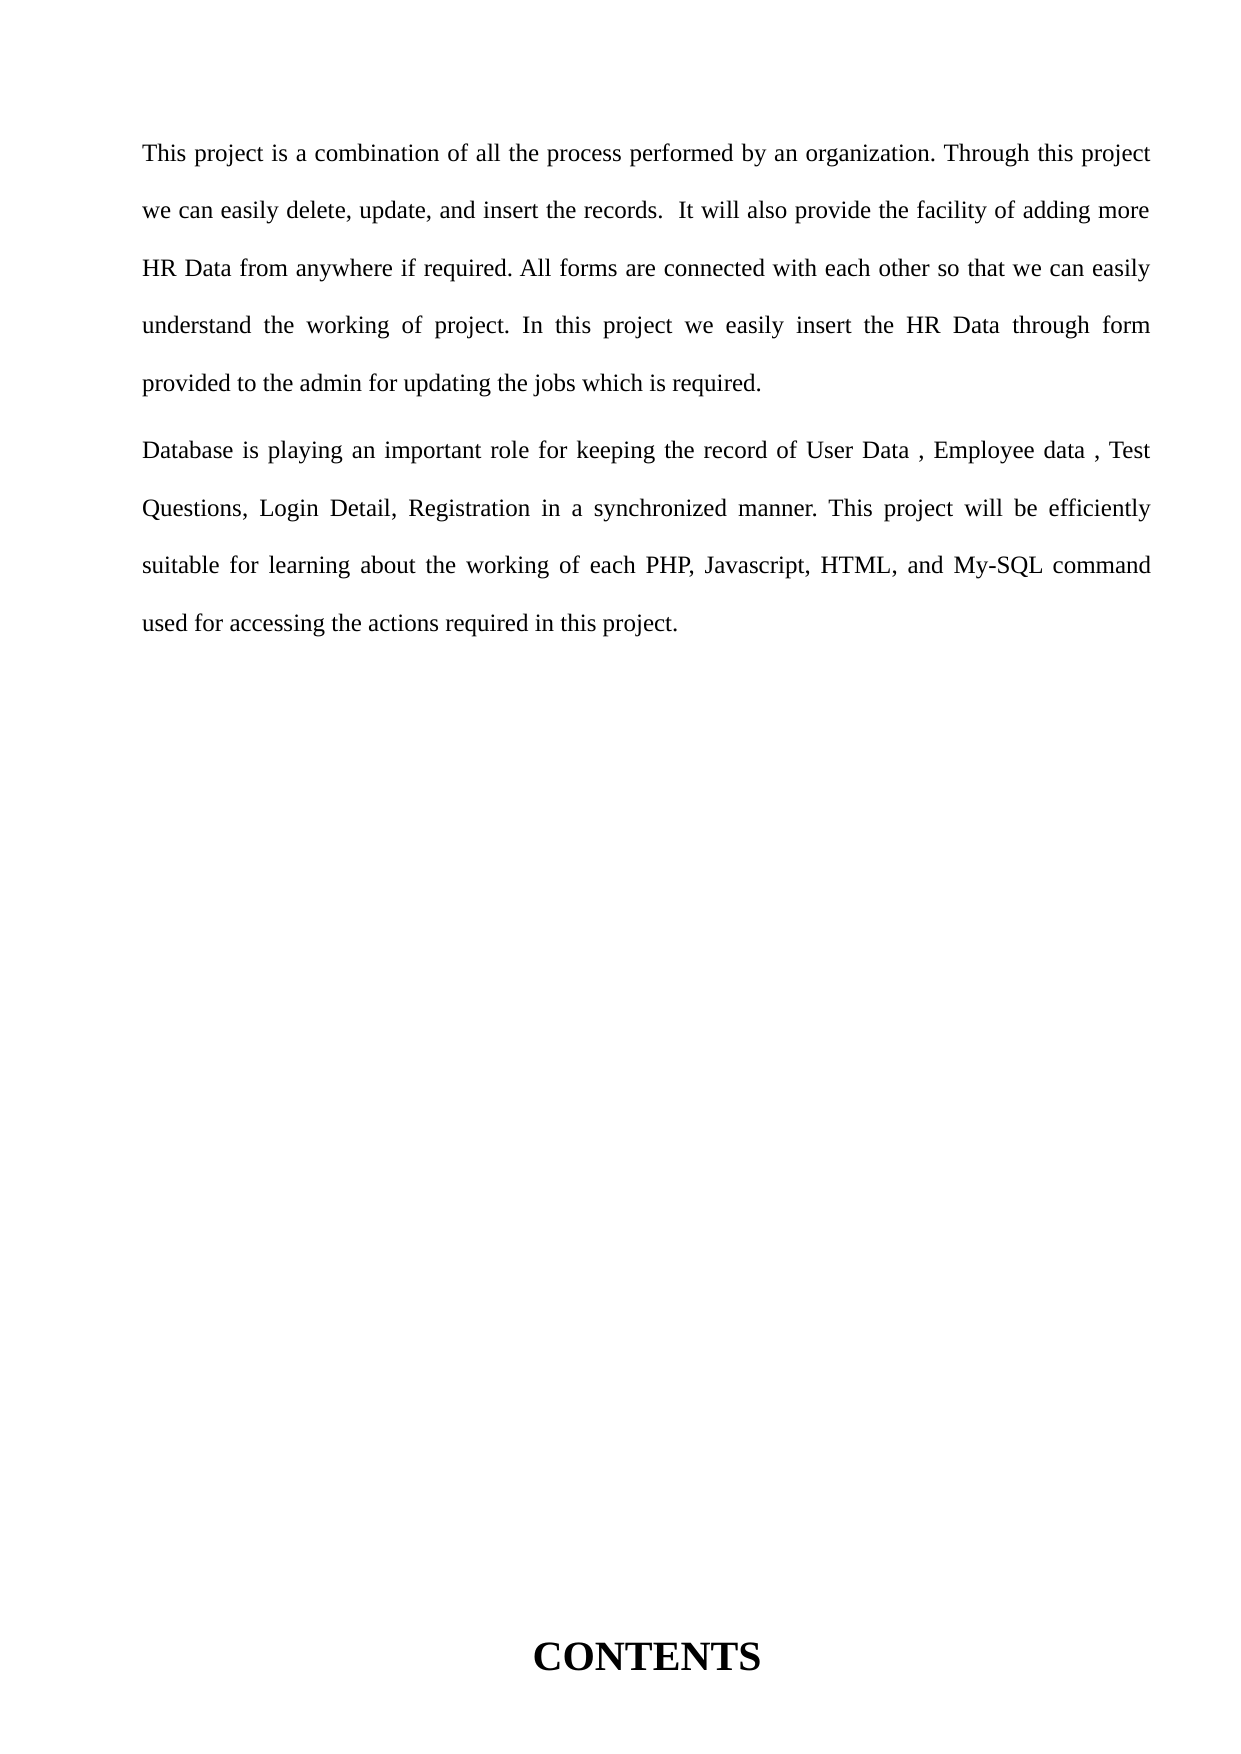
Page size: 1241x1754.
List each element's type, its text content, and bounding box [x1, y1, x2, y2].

text Database is playing an important role for keeping the record of User Data , Employee data , Test Questions, Login Detail, Registration in a synchronized manner. This project will be efficiently suitable for learning about the working of each PHP, Javascript, HTML, and My-SQL command used for accessing the actions required in this project. [142, 436, 1152, 637]
text This project is a combination of all the process performed by an organization. Through this project we can easily delete, update, and insert the records. It will also provide the facility of adding more HR Data from anywhere if required. All forms are connected with each other so that we can easily understand the working of project. In this project we easily insert the HR Data through form provided to the admin for updating the jobs which is required. [142, 138, 1152, 396]
text CONTENTS [142, 1632, 1152, 1679]
